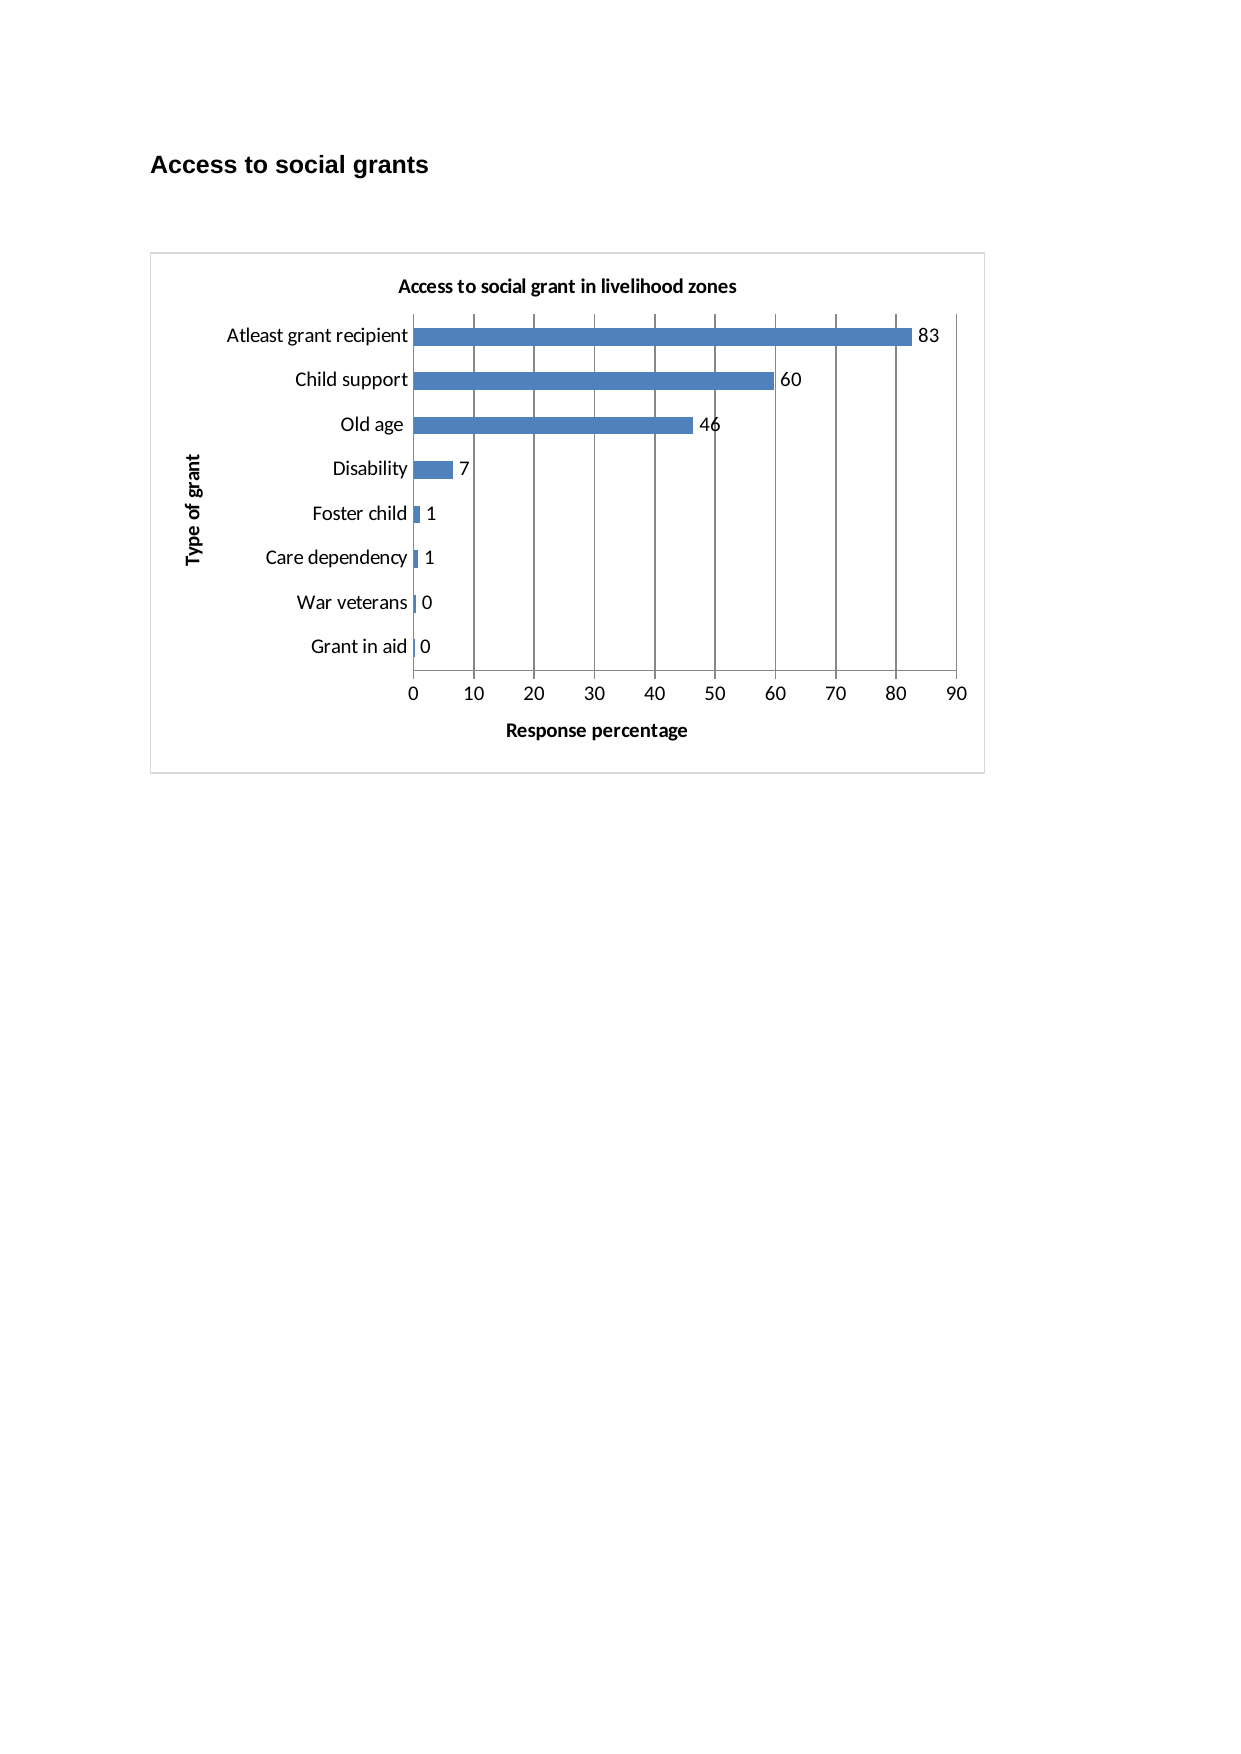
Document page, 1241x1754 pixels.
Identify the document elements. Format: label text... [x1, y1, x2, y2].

text Access to social grants [150, 150, 1090, 179]
